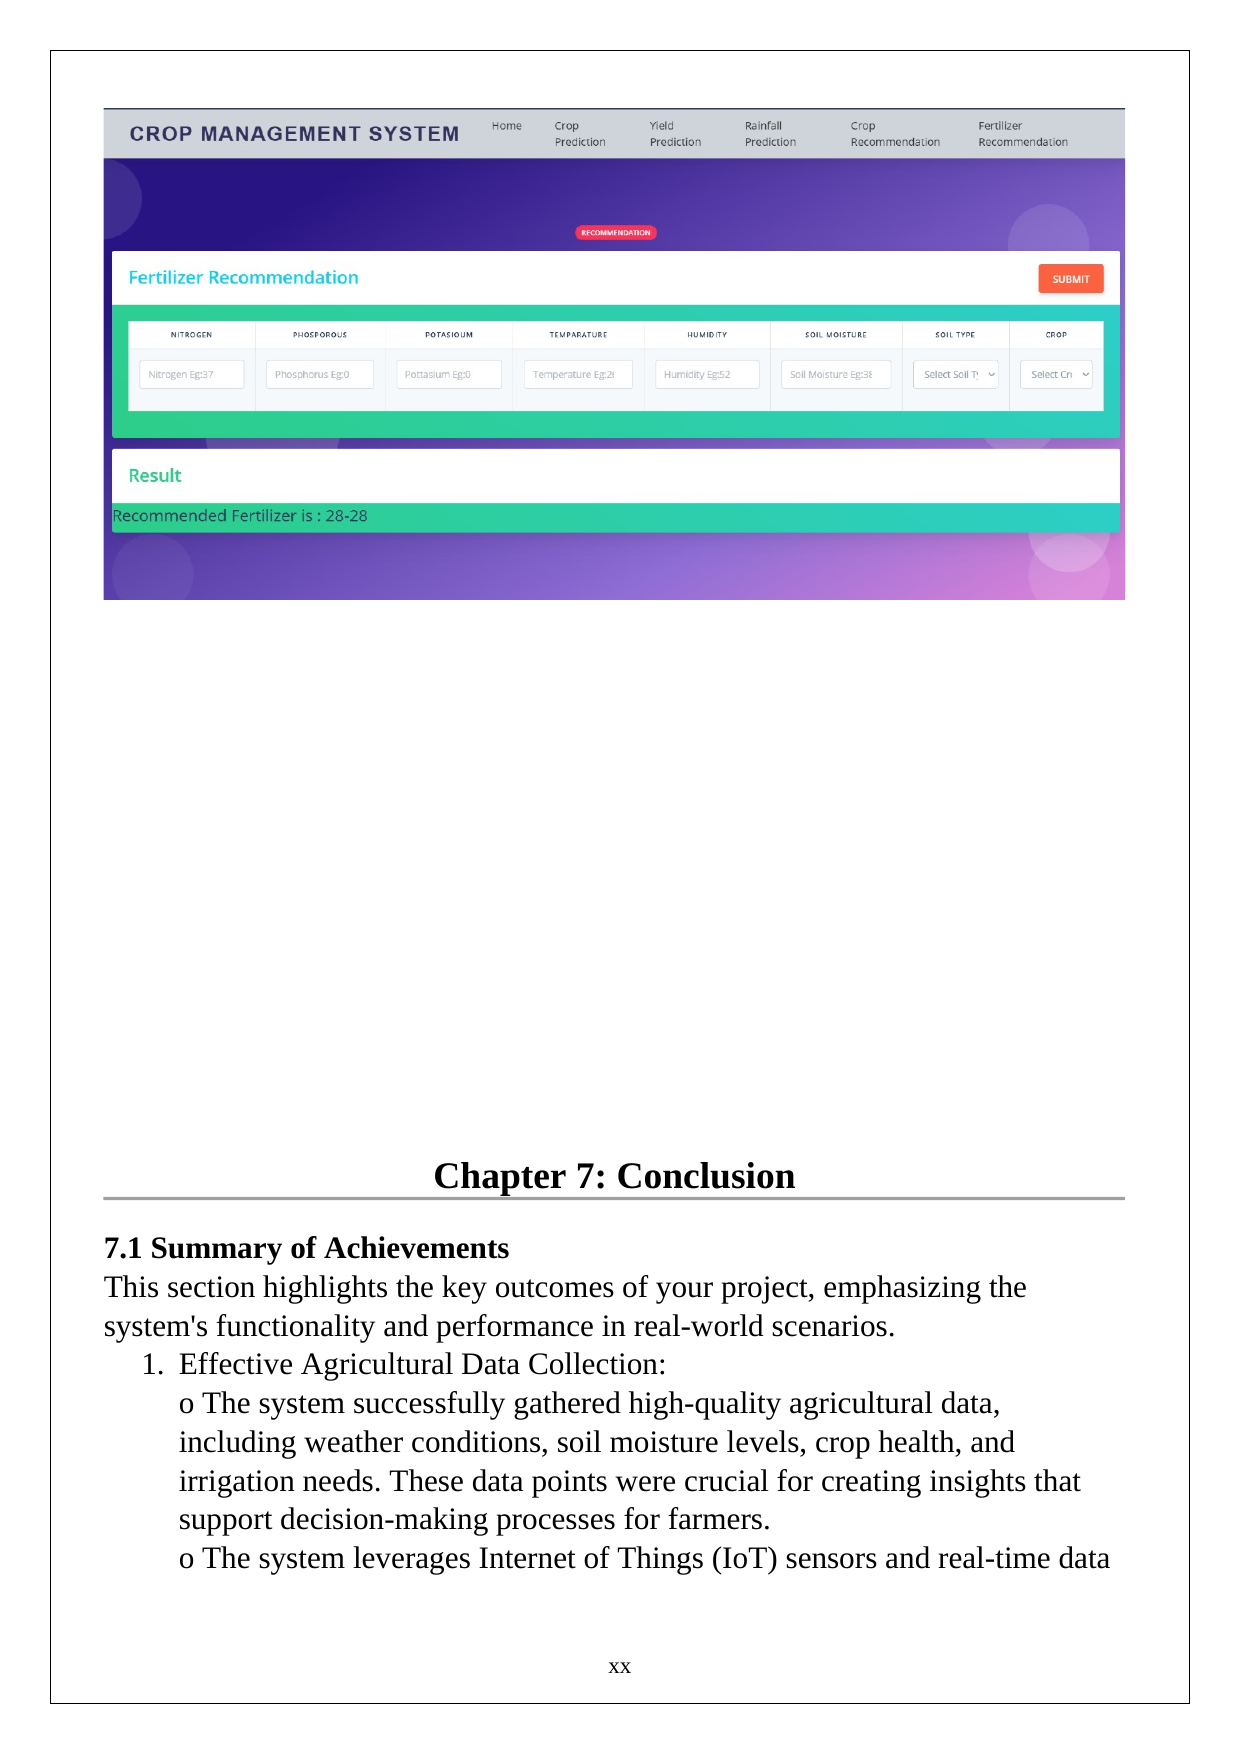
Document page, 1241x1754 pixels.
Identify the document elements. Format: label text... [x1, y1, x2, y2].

picture [103, 108, 1125, 600]
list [141, 1346, 1125, 1575]
text Chapter 7: Conclusion [103, 1154, 1125, 1196]
text 7.1 Summary of Achievements This section highlights the key outcomes of your project, emphasizing the system's functionality and performance in real-world scenarios. [103, 1229, 1125, 1343]
